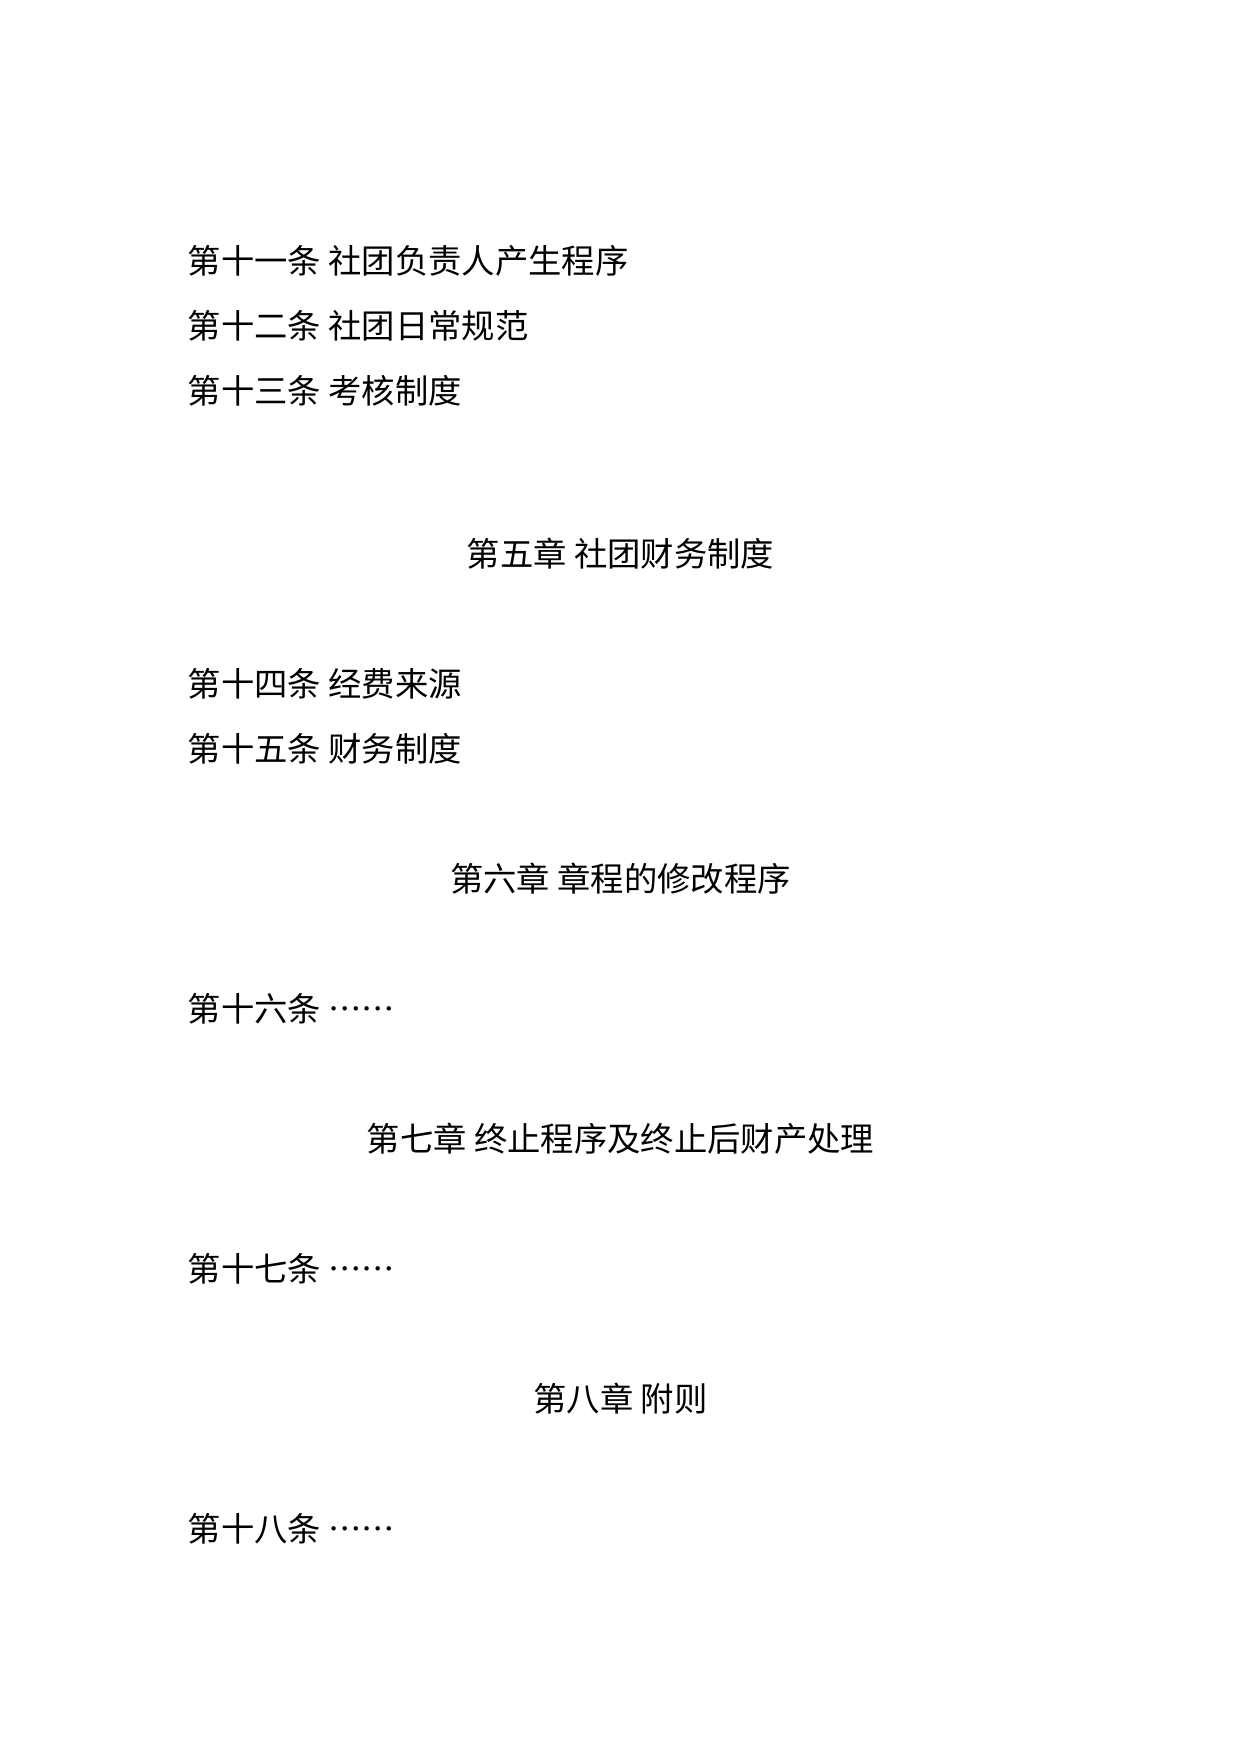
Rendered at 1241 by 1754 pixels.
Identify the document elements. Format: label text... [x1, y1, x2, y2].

list 第十四条 经费来源 [187, 649, 1053, 714]
list 第十七条 …… [187, 1234, 1053, 1299]
list 第十二条 社团日常规范 [187, 292, 1053, 357]
list 第十三条 考核制度 [187, 357, 1053, 422]
list 终止程序及终止后财产处理 [187, 1104, 1053, 1169]
list 第十一条 社团负责人产生程序 [187, 227, 1053, 292]
list 附则 [187, 1364, 1053, 1429]
list 第五章 社团财务制度 [187, 519, 1053, 584]
list 第十五条 财务制度 [187, 714, 1053, 779]
list 章程的修改程序 [187, 844, 1053, 909]
list 第十六条 …… [187, 974, 1053, 1039]
list 第十八条 …… [187, 1494, 1053, 1559]
